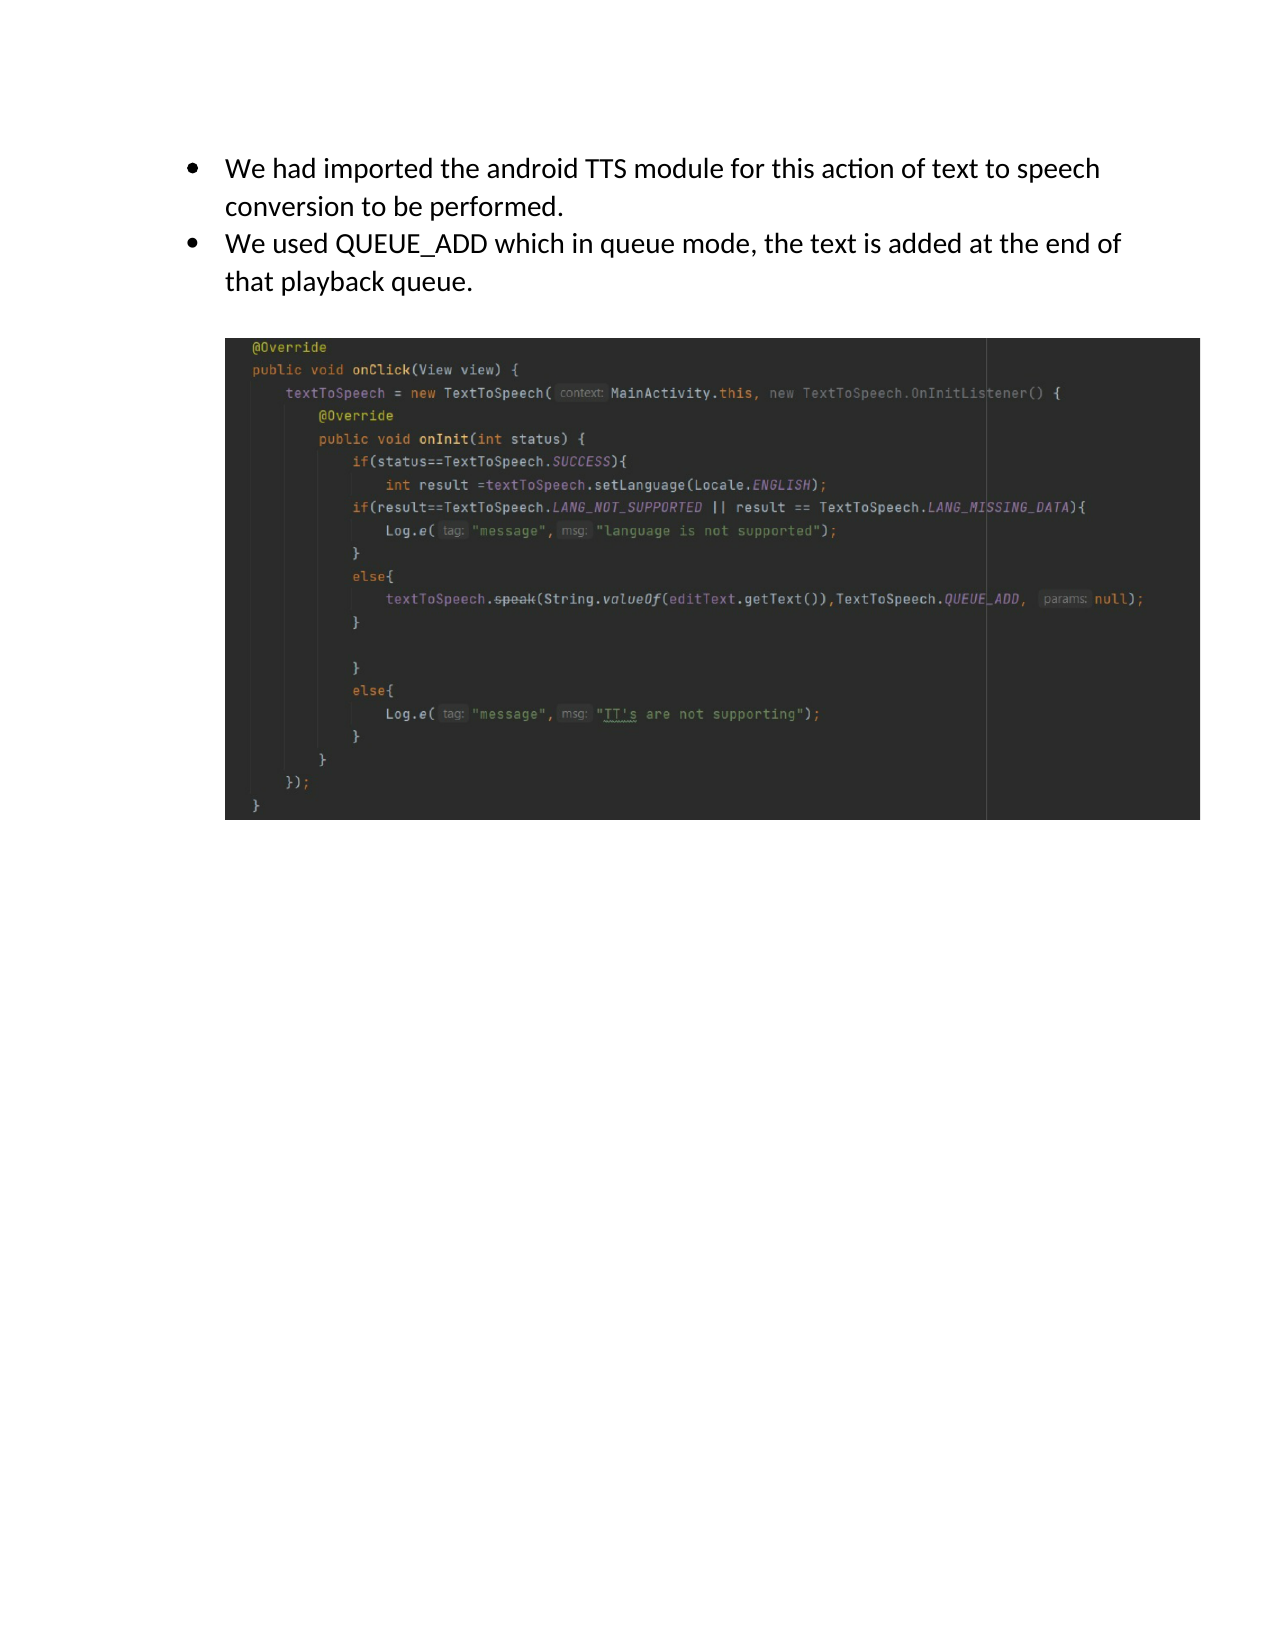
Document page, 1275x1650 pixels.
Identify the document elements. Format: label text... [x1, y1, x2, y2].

list We used QUEUE_ADD which in queue mode, the text is added at the end of that playback queue. [187, 225, 1125, 299]
picture [225, 338, 1200, 820]
list We had imported the android TTS module for this action of text to speech conversion to be performed. [187, 150, 1125, 223]
